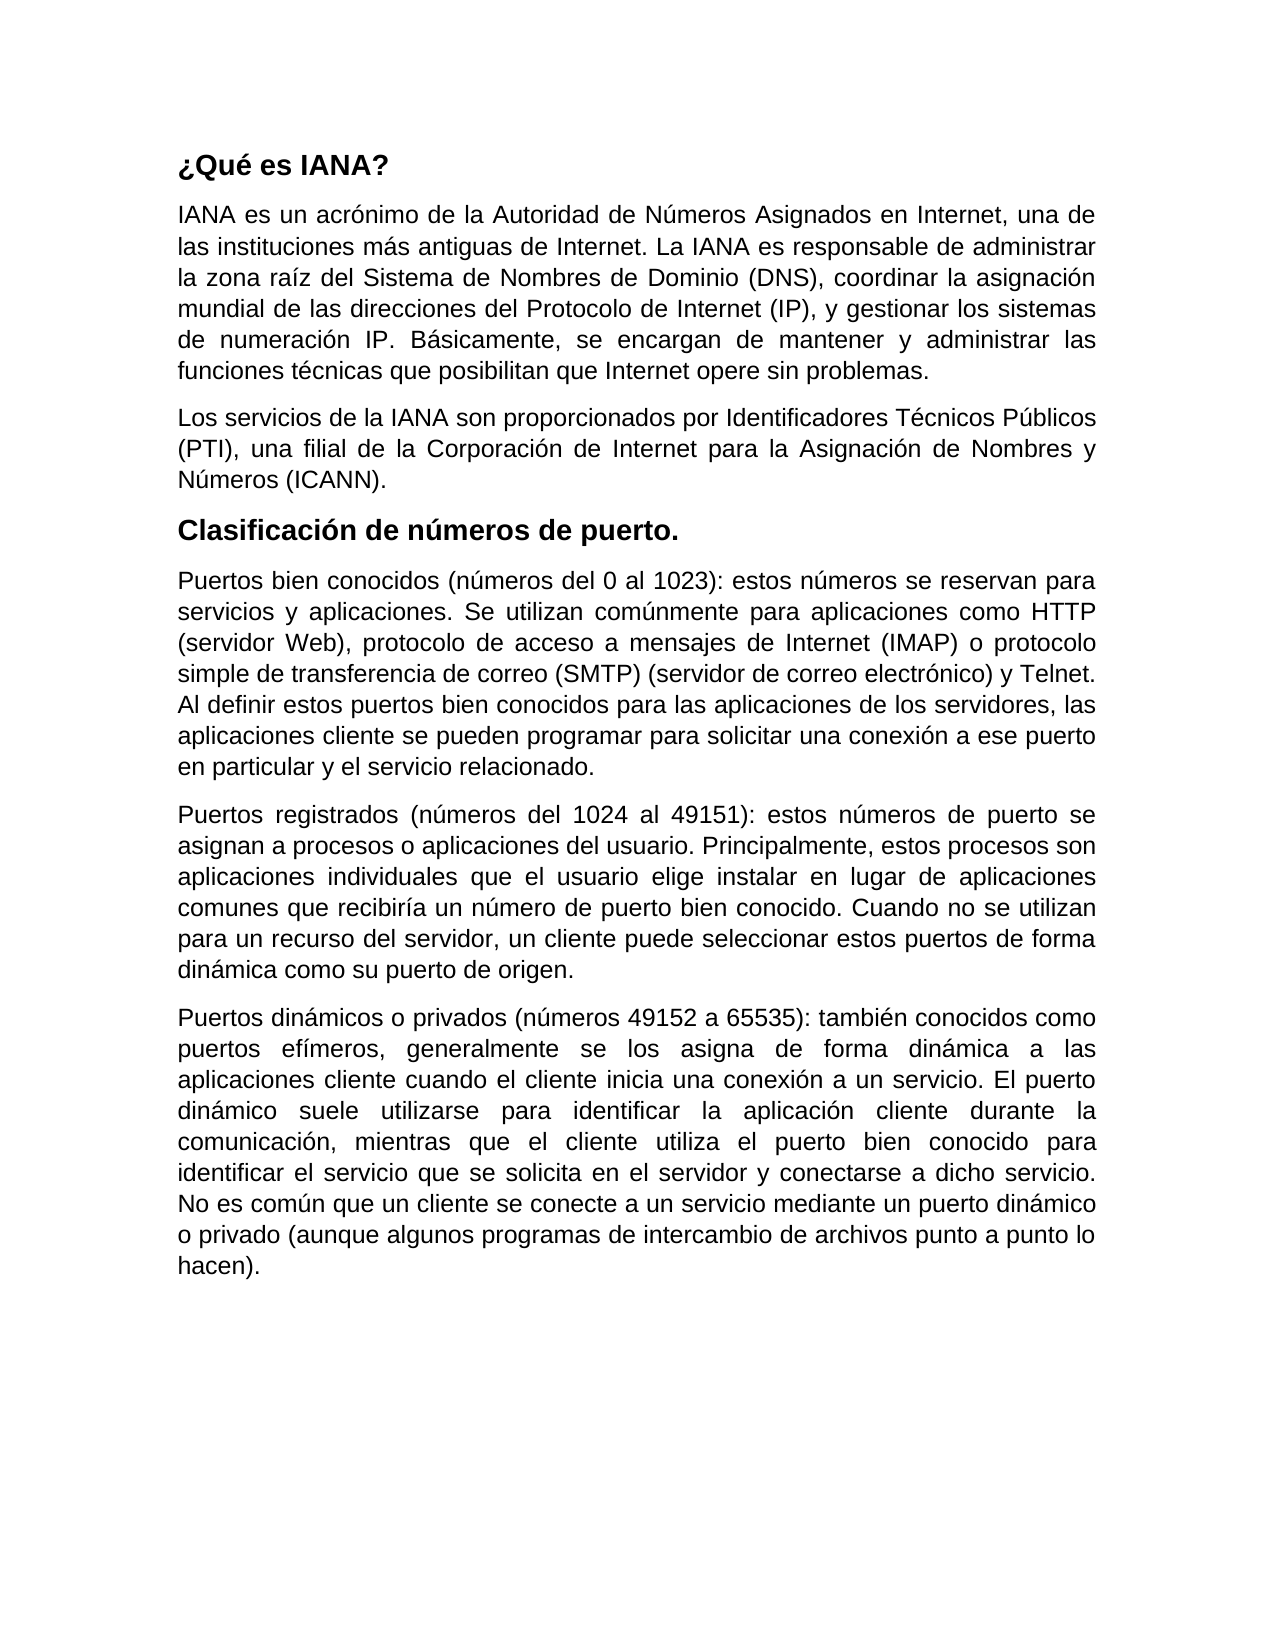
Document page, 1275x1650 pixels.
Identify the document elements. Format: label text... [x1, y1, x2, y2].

text Puertos bien conocidos (números del 0 al 1023): estos números se reservan para servicios y aplicaciones. Se utilizan comúnmente para aplicaciones como HTTP (servidor Web), protocolo de acceso a mensajes de Internet (IMAP) o protocolo simple de transferencia de correo (SMTP) (servidor de correo electrónico) y Telnet. Al definir estos puertos bien conocidos para las aplicaciones de los servidores, las aplicaciones cliente se pueden programar para solicitar una conexión a ese puerto en particular y el servicio relacionado. [177, 566, 1098, 781]
text Puertos registrados (números del 1024 al 49151): estos números de puerto se asignan a procesos o aplicaciones del usuario. Principalmente, estos procesos son aplicaciones individuales que el usuario elige instalar en lugar de aplicaciones comunes que recibiría un número de puerto bien conocido. Cuando no se utilizan para un recurso del servidor, un cliente puede seleccionar estos puertos de forma dinámica como su puerto de origen. [177, 800, 1098, 984]
text Clasificación de números de puerto. [177, 513, 1098, 547]
text Puertos dinámicos o privados (números 49152 a 65535): también conocidos como puertos efímeros, generalmente se los asigna de forma dinámica a las aplicaciones cliente cuando el cliente inicia una conexión a un servicio. El puerto dinámico suele utilizarse para identificar la aplicación cliente durante la comunicación, mientras que el cliente utiliza el puerto bien conocido para identificar el servicio que se solicita en el servidor y conectarse a dicho servicio. No es común que un cliente se conecte a un servicio mediante un puerto dinámico o privado (aunque algunos programas de intercambio de archivos punto a punto lo hacen). [177, 1003, 1098, 1280]
text ¿Qué es IANA? [177, 148, 1098, 181]
text Los servicios de la IANA son proporcionados por Identificadores Técnicos Públicos (PTI), una filial de la Corporación de Internet para la Asignación de Nombres y Números (ICANN). [177, 403, 1098, 494]
text IANA es un acrónimo de la Autoridad de Números Asignados en Internet, una de las instituciones más antiguas de Internet. La IANA es responsable de administrar la zona raíz del Sistema de Nombres de Dominio (DNS), coordinar la asignación mundial de las direcciones del Protocolo de Internet (IP), y gestionar los sistemas de numeración IP. Básicamente, se encargan de mantener y administrar las funciones técnicas que posibilitan que Internet opere sin problemas. [177, 200, 1098, 384]
